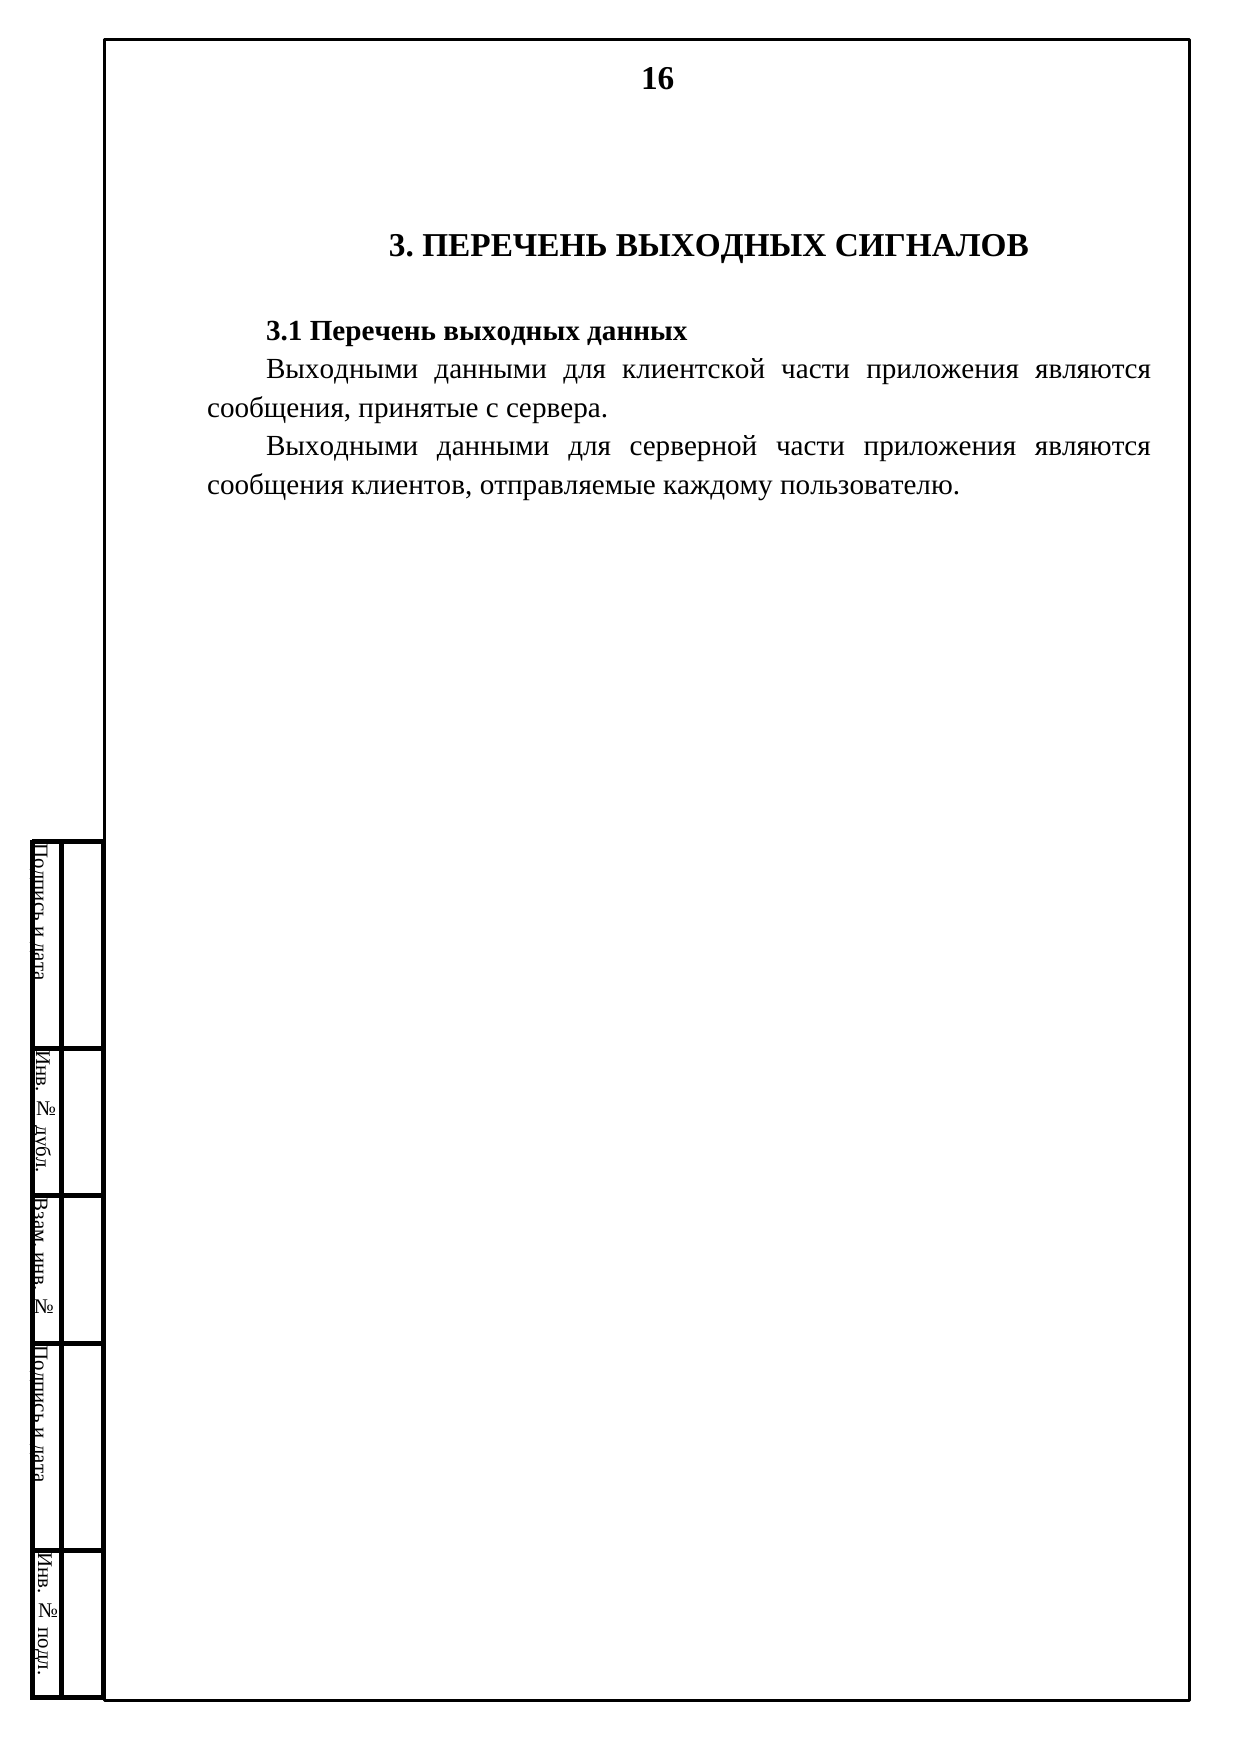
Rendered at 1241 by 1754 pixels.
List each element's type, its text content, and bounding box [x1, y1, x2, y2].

text Выходными данными для серверной части приложения являются сообщения клиентов, отправляемые каждому пользователю. [207, 428, 1152, 501]
text 3.1 Перечень выходных данных [207, 313, 1152, 346]
text 3. ПЕРЕЧЕНЬ ВЫХОДНЫХ СИГНАЛОВ [207, 225, 1152, 263]
text Выходными данными для клиентской части приложения являются сообщения, принятые с сервера. [207, 351, 1152, 423]
